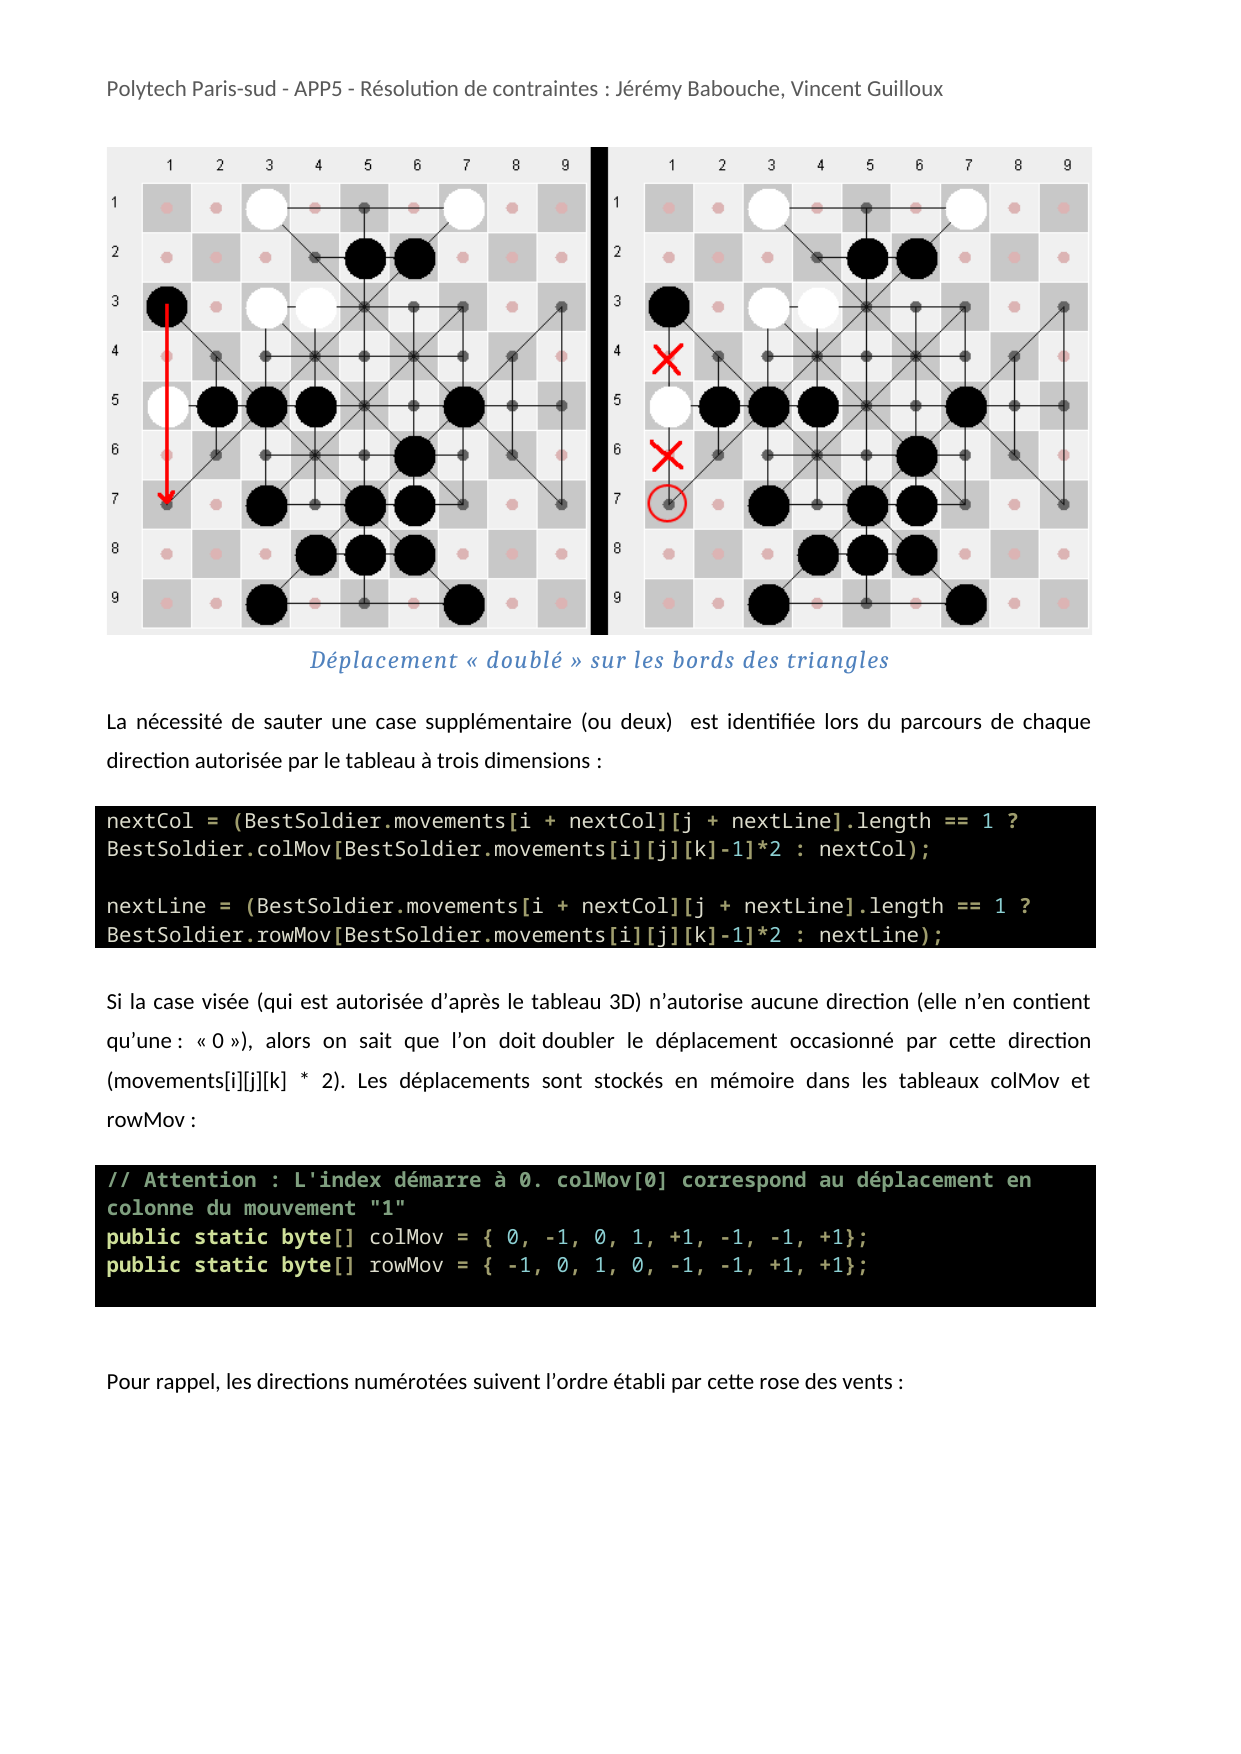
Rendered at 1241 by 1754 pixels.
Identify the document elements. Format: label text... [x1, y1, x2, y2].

picture [106, 147, 1093, 635]
text Si la case visée (qui est autorisée d’après le tableau 3D) n’autorise aucune direction (elle n’en contient qu’une : « 0 »), alors on sait que l’on doit doubler le déplacement occasionné par cette direction (movements[i][j][k] * 2). Les déplacements sont stockés en mémoire dans les tableaux colMov et rowMov : [106, 948, 1092, 1133]
text Déplacement « doublé » sur les bords des triangles [106, 635, 1092, 674]
table_header nextCol = (BestSoldier.movements[i + nextCol][j + nextLine].length == 1 ? BestSoldier.colMov[BestSoldier.movements[i][j][k]-1]*2 : nextCol); nextLine = (BestSoldier.movements[i + nextCol][j + nextLine].length == 1 ? BestSoldier.rowMov[BestSoldier.movements[i][j][k]-1]*2 : nextLine); [95, 806, 1096, 948]
table_header // Attention : L'index démarre à 0. colMov[0] correspond au déplacement en colonne du mouvement "1" public static byte[] colMov = { 0, -1, 0, 1, +1, -1, -1, +1}; public static byte[] rowMov = { -1, 0, 1, 0, -1, -1, +1, +1}; [95, 1165, 1096, 1307]
text La nécessité de sauter une case supplémentaire (ou deux) est identifiée lors du parcours de chaque direction autorisée par le tableau à trois dimensions : [106, 707, 1092, 774]
text Pour rappel, les directions numérotées suivent l’ordre établi par cette rose des vents : [106, 1367, 1092, 1395]
